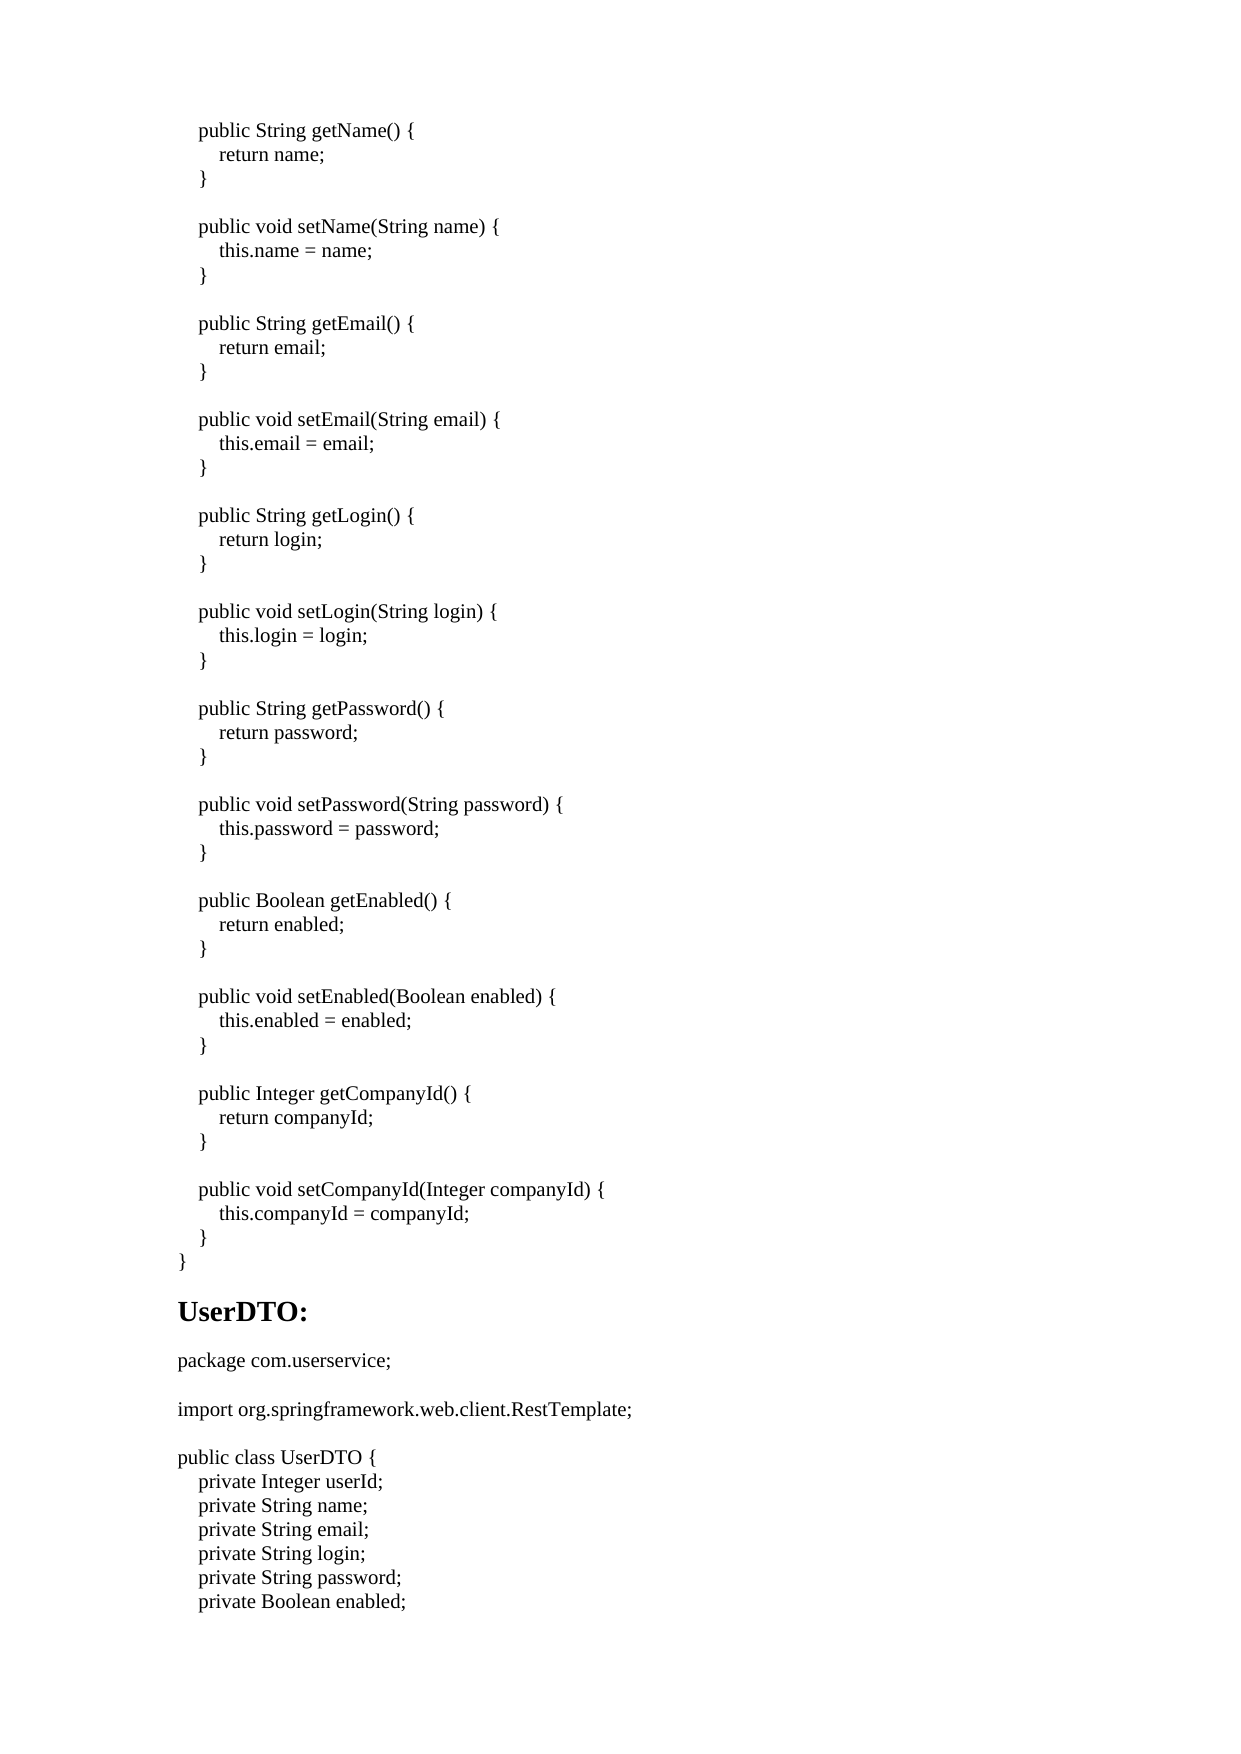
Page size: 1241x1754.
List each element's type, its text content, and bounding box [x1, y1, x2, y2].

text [177, 1348, 1152, 1613]
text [177, 118, 1152, 1273]
text UserDTO: [177, 1294, 1152, 1327]
